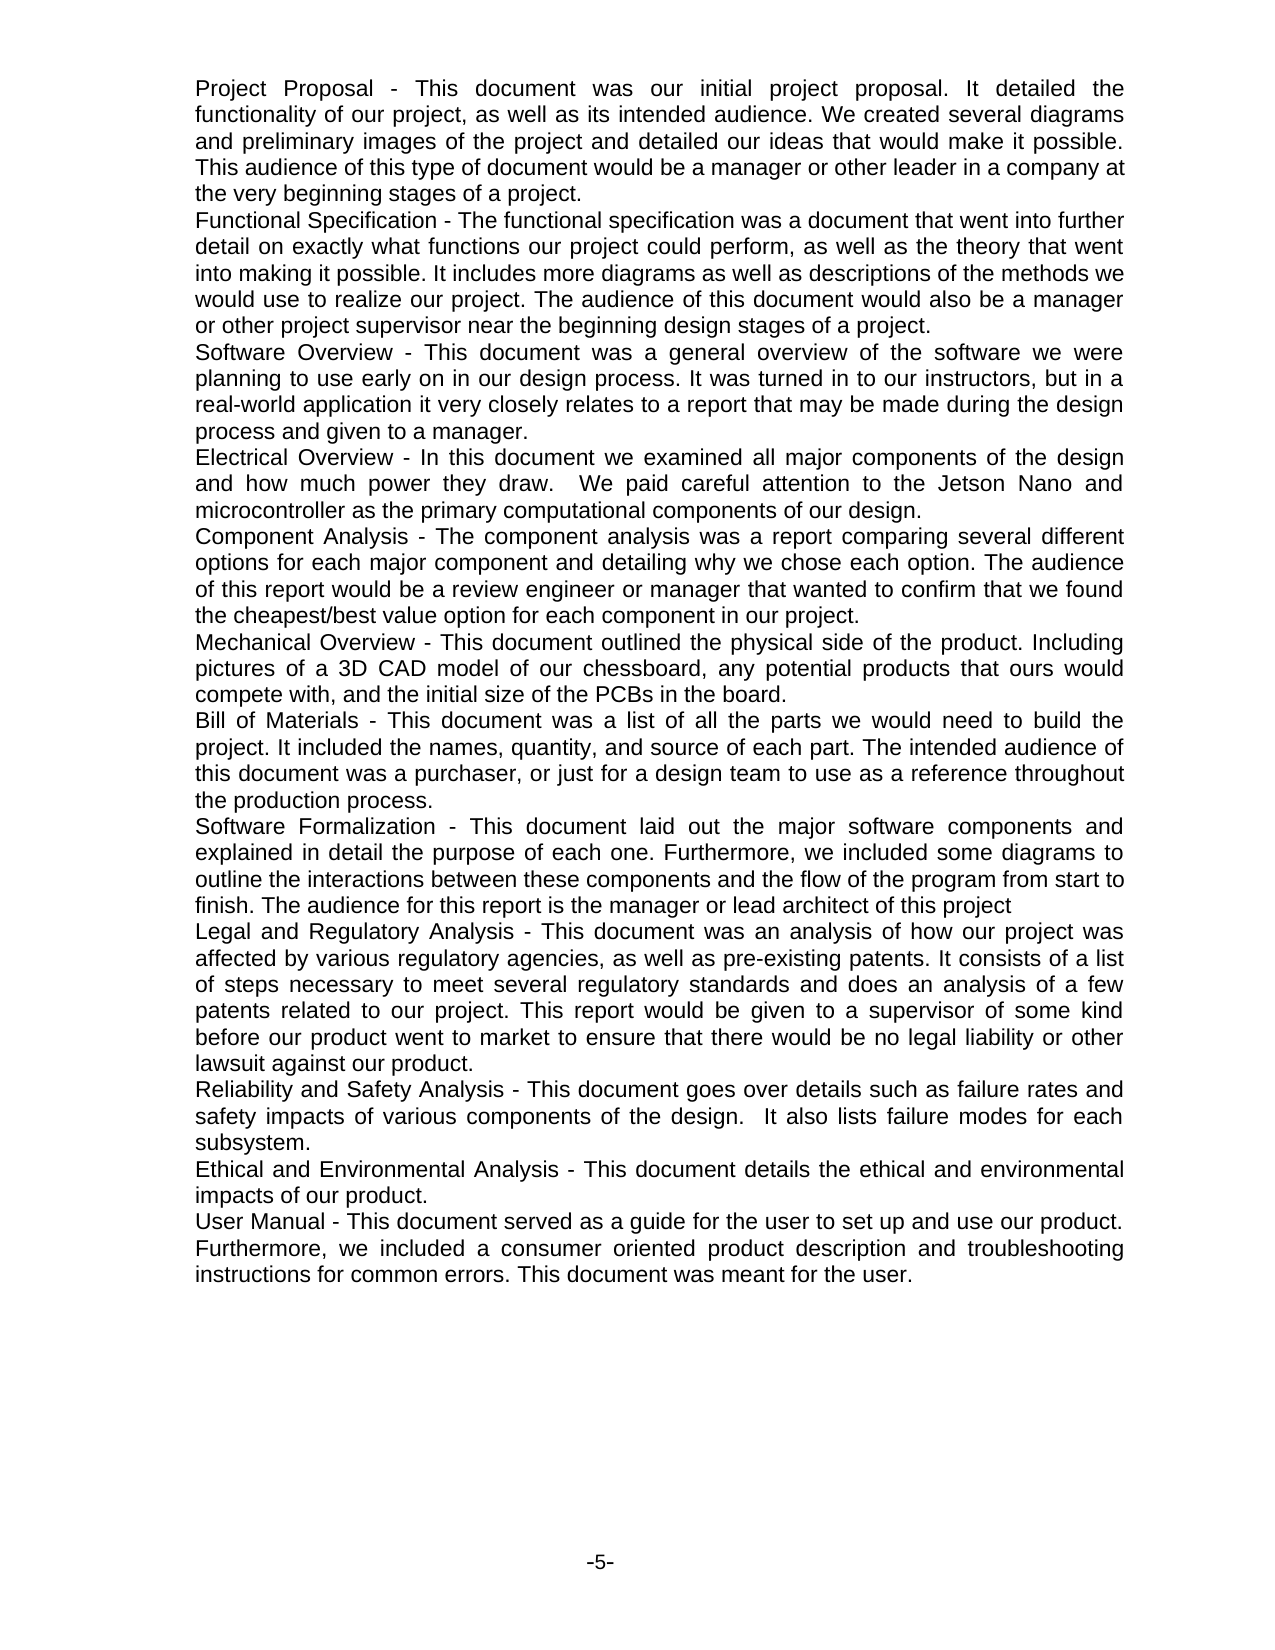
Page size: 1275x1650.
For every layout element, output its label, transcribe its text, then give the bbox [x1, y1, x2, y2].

subtitle Legal and Regulatory Analysis - This document was an analysis of how our project was affected by various regulatory agencies, as well as pre-existing patents. It consists of a list of steps necessary to meet several regulatory standards and does an analysis of a few patents related to our project. This report would be given to a supervisor of some kind before our product went to market to ensure that there would be no legal liability or other lawsuit against our product. [195, 918, 1125, 1076]
subtitle Project Proposal - This document was our initial project proposal. It detailed the functionality of our project, as well as its intended audience. We created several diagrams and preliminary images of the project and detailed our ideas that would make it possible. This audience of this type of document would be a manager or other leader in a company at the very beginning stages of a project. [195, 75, 1125, 207]
subtitle Software Overview - This document was a general overview of the software we were planning to use early on in our design process. It was turned in to our instructors, but in a real-world application it very closely relates to a report that may be made during the design process and given to a manager. [195, 338, 1125, 444]
subtitle Functional Specification - The functional specification was a document that went into further detail on exactly what functions our project could perform, as well as the theory that went into making it possible. It includes more diagrams as well as descriptions of the methods we would use to realize our project. The audience of this document would also be a manager or other project supervisor near the beginning design stages of a project. [195, 207, 1125, 338]
subtitle User Manual - This document served as a guide for the user to set up and use our product. Furthermore, we included a consumer oriented product description and troubleshooting instructions for common errors. This document was meant for the user. [195, 1208, 1125, 1287]
subtitle Ethical and Environmental Analysis - This document details the ethical and environmental impacts of our product. [195, 1156, 1125, 1208]
subtitle Component Analysis - The component analysis was a report comparing several different options for each major component and detailing why we chose each option. The audience of this report would be a review engineer or manager that wanted to confirm that we found the cheapest/best value option for each component in our project. [195, 523, 1125, 628]
subtitle Electrical Overview - In this document we examined all major components of the design and how much power they draw. We paid careful attention to the Jetson Nano and microcontroller as the primary computational components of our design. [195, 444, 1125, 523]
subtitle Software Formalization - This document laid out the major software components and explained in detail the purpose of each one. Furthermore, we included some diagrams to outline the interactions between these components and the flow of the program from start to finish. The audience for this report is the manager or lead architect of this project [195, 813, 1125, 918]
subtitle Reliability and Safety Analysis - This document goes over details such as failure rates and safety impacts of various components of the design. It also lists failure modes for each subsystem. [195, 1076, 1125, 1156]
subtitle Mechanical Overview - This document outlined the physical side of the product. Including pictures of a 3D CAD model of our chessboard, any potential products that ours would compete with, and the initial size of the PCBs in the board. [195, 628, 1125, 707]
subtitle Bill of Materials - This document was a list of all the parts we would need to build the project. It included the names, quantity, and source of each part. The intended audience of this document was a purchaser, or just for a design team to use as a reference throughout the production process. [195, 707, 1125, 813]
